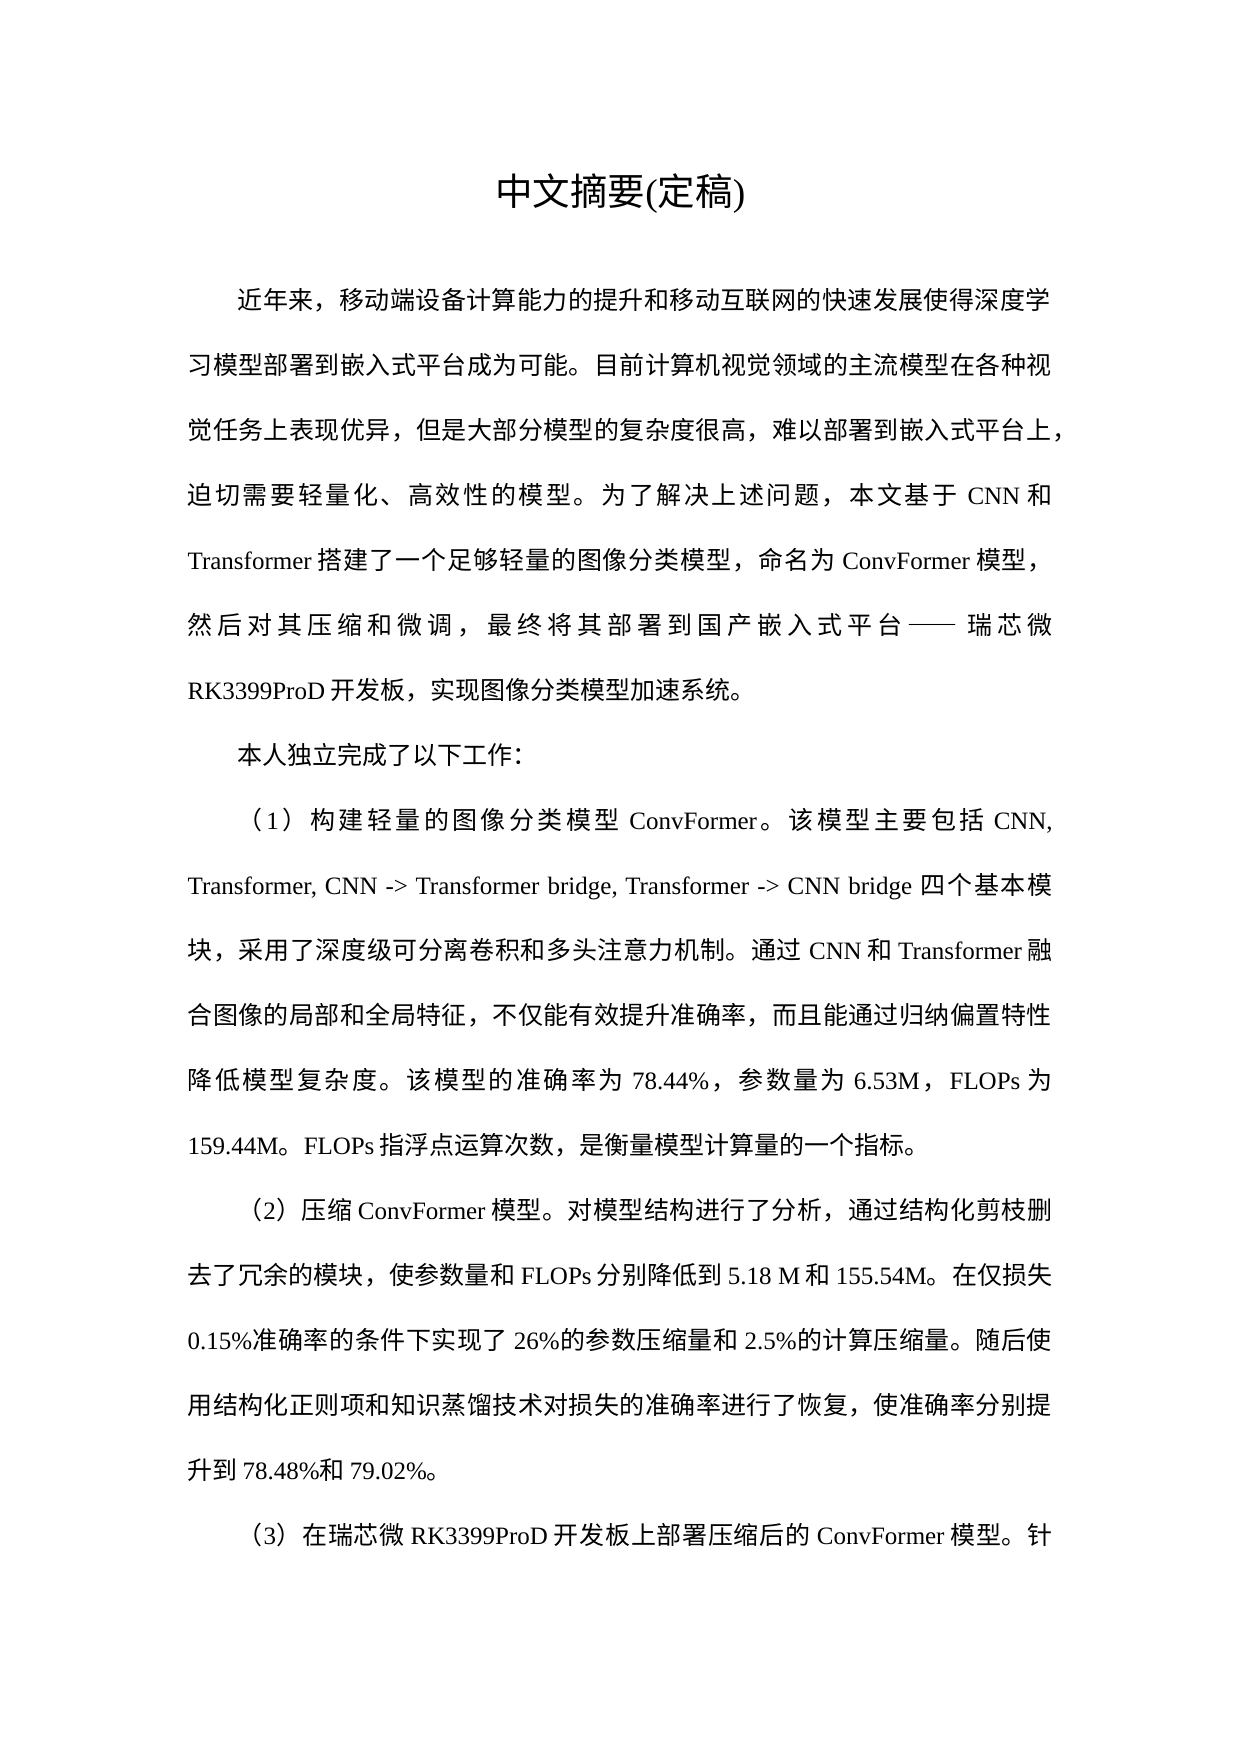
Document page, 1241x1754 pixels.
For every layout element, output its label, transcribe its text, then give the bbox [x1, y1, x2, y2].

text 中文摘要(定稿) [187, 162, 1053, 216]
text （1）构建轻量的图像分类模型ConvFormer。该模型主要包括CNN, Transformer, CNN -> Transformer bridge, Transformer -> CNN bridge四个基本模块，采用了深度级可分离卷积和多头注意力机制。通过CNN和Transformer融合图像的局部和全局特征，不仅能有效提升准确率，而且能通过归纳偏置特性降低模型复杂度。该模型的准确率为78.44%，参数量为6.53M，FLOPs为159.44M。FLOPs指浮点运算次数，是衡量模型计算量的一个指标。 [187, 786, 1053, 1176]
text 近年来，移动端设备计算能力的提升和移动互联网的快速发展使得深度学习模型部署到嵌入式平台成为可能。目前计算机视觉领域的主流模型在各种视觉任务上表现优异，但是大部分模型的复杂度很高，难以部署到嵌入式平台上，迫切需要轻量化、高效性的模型。为了解决上述问题，本文基于CNN和Transformer搭建了一个足够轻量的图像分类模型，命名为ConvFormer模型，然后对其压缩和微调，最终将其部署到国产嵌入式平台——瑞芯微RK3399ProD开发板，实现图像分类模型加速系统。 [187, 266, 1053, 721]
text 本人独立完成了以下工作： [187, 721, 1053, 786]
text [187, 1501, 1053, 1566]
text （2）压缩ConvFormer模型。对模型结构进行了分析，通过结构化剪枝删去了冗余的模块，使参数量和FLOPs分别降低到5.18 M和155.54M。在仅损失0.15%准确率的条件下实现了26%的参数压缩量和2.5%的计算压缩量。随后使用结构化正则项和知识蒸馏技术对损失的准确率进行了恢复，使准确率分别提升到78.48%和79.02%。 [187, 1176, 1053, 1501]
